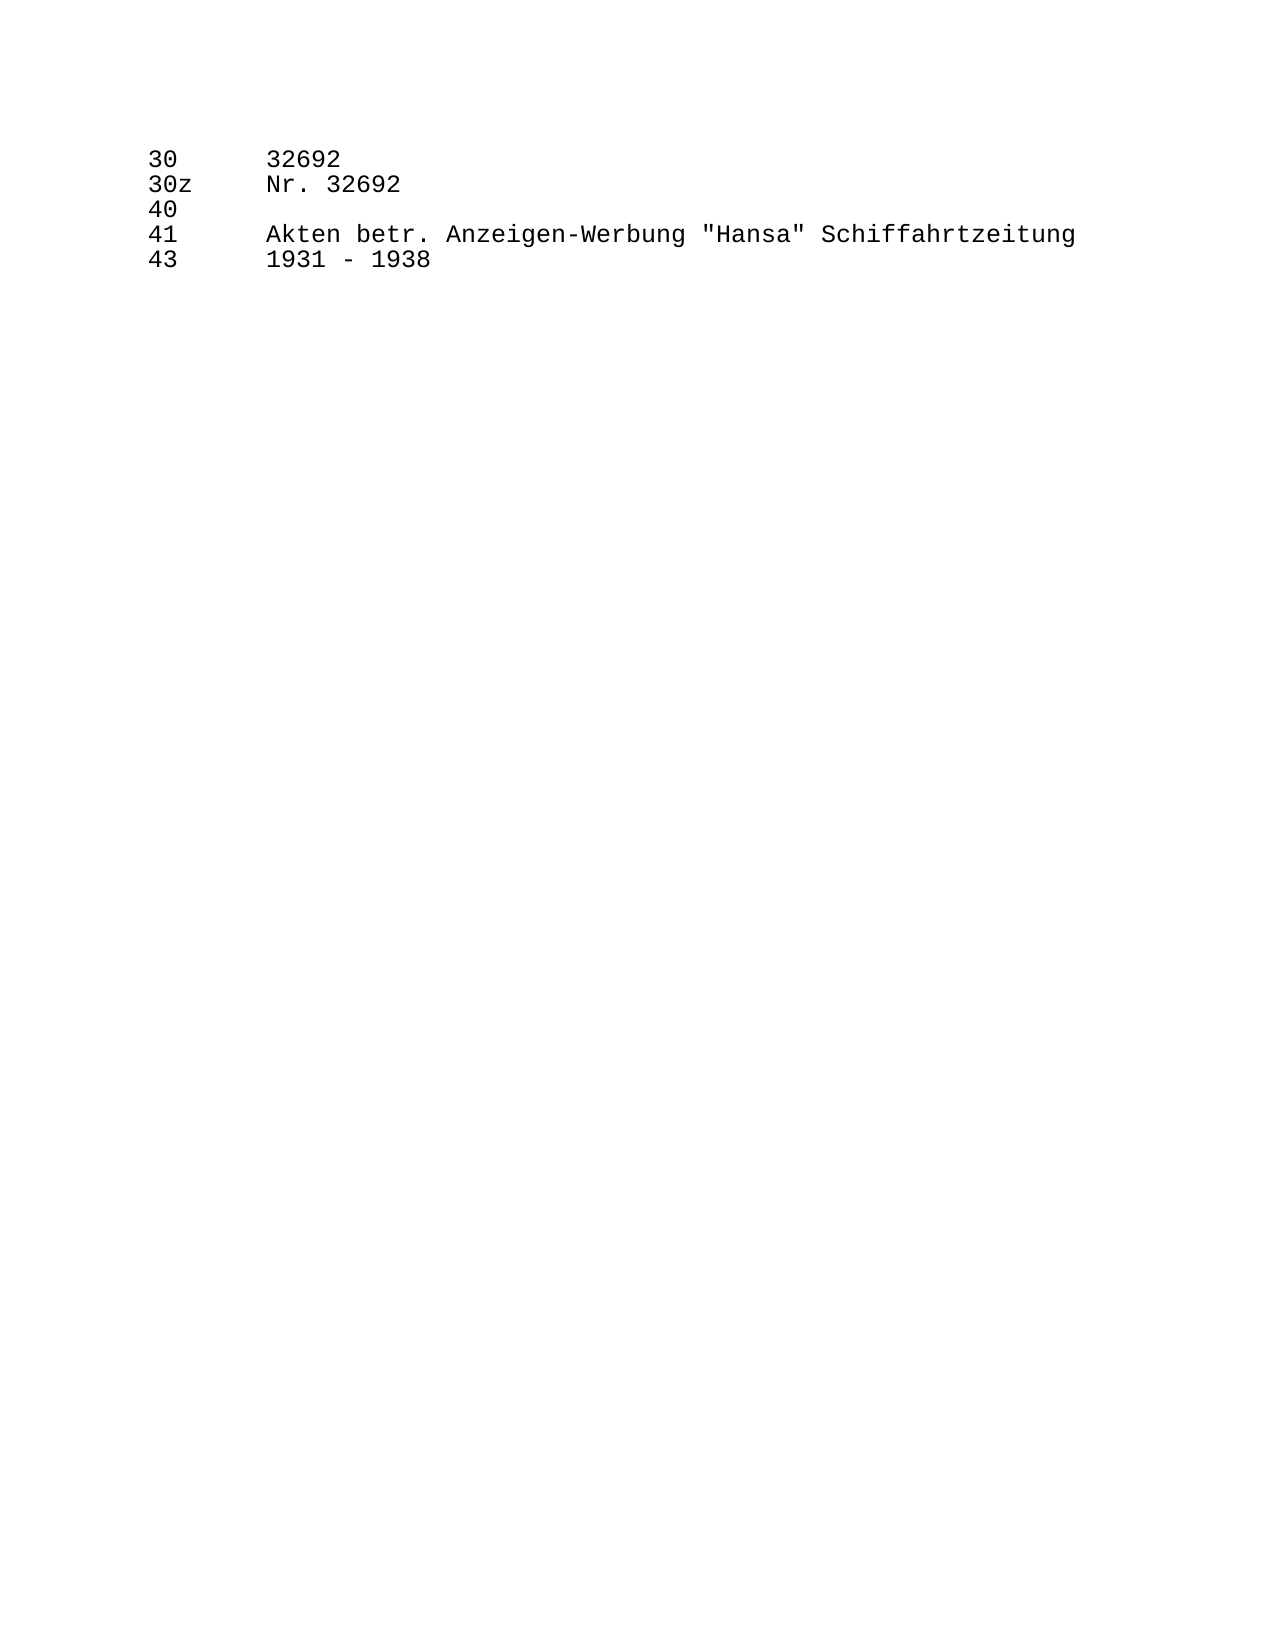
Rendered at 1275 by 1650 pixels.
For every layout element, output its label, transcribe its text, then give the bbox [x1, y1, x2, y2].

text 30z Nr. 32692 [148, 173, 1127, 198]
text 40 <-> [148, 198, 1127, 223]
text 41 Akten betr. Anzeigen-Werbung t["1{Hansa}" 2{Schiffahrtzeitung}]t [148, 223, 1127, 248]
text 30 32692 [148, 148, 1127, 173]
text 43 1931 - 1938 [148, 248, 1127, 273]
